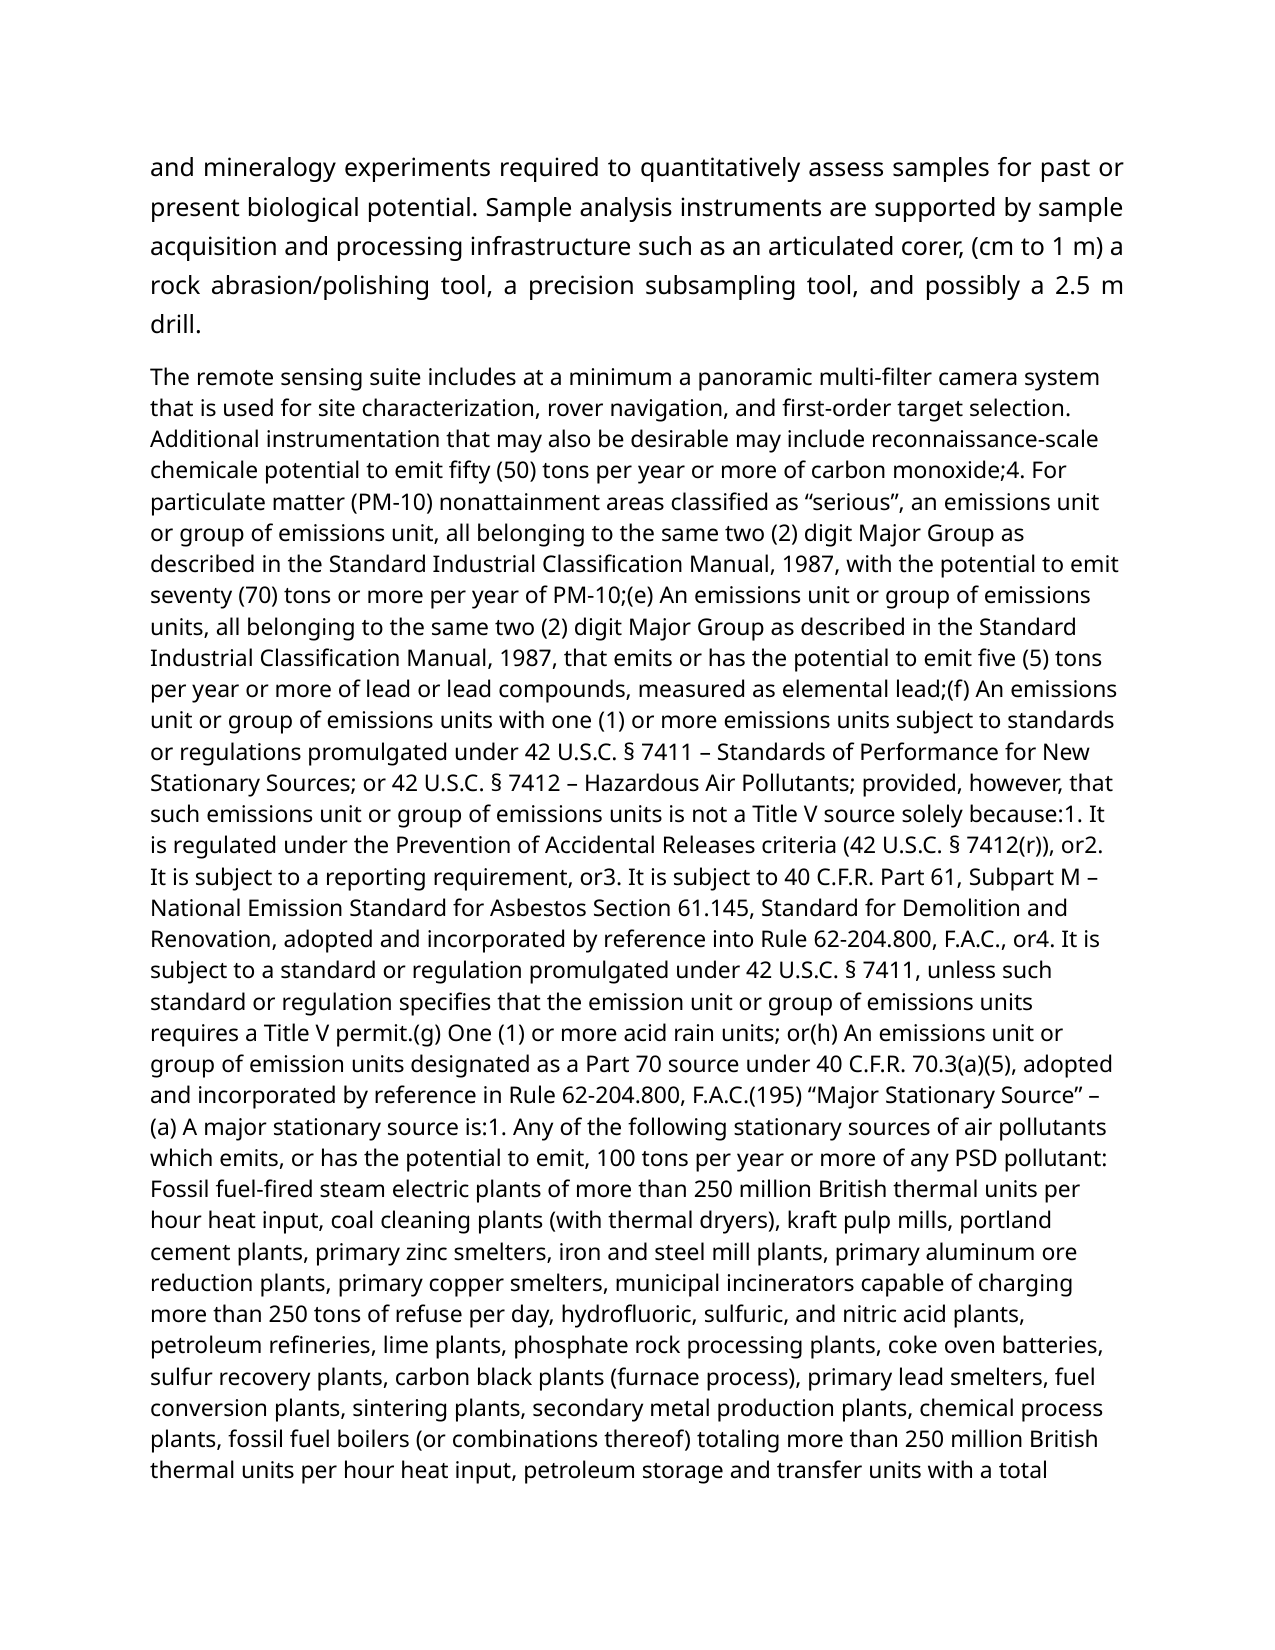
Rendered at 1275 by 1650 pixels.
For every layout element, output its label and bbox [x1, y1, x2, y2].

text [150, 150, 1125, 341]
